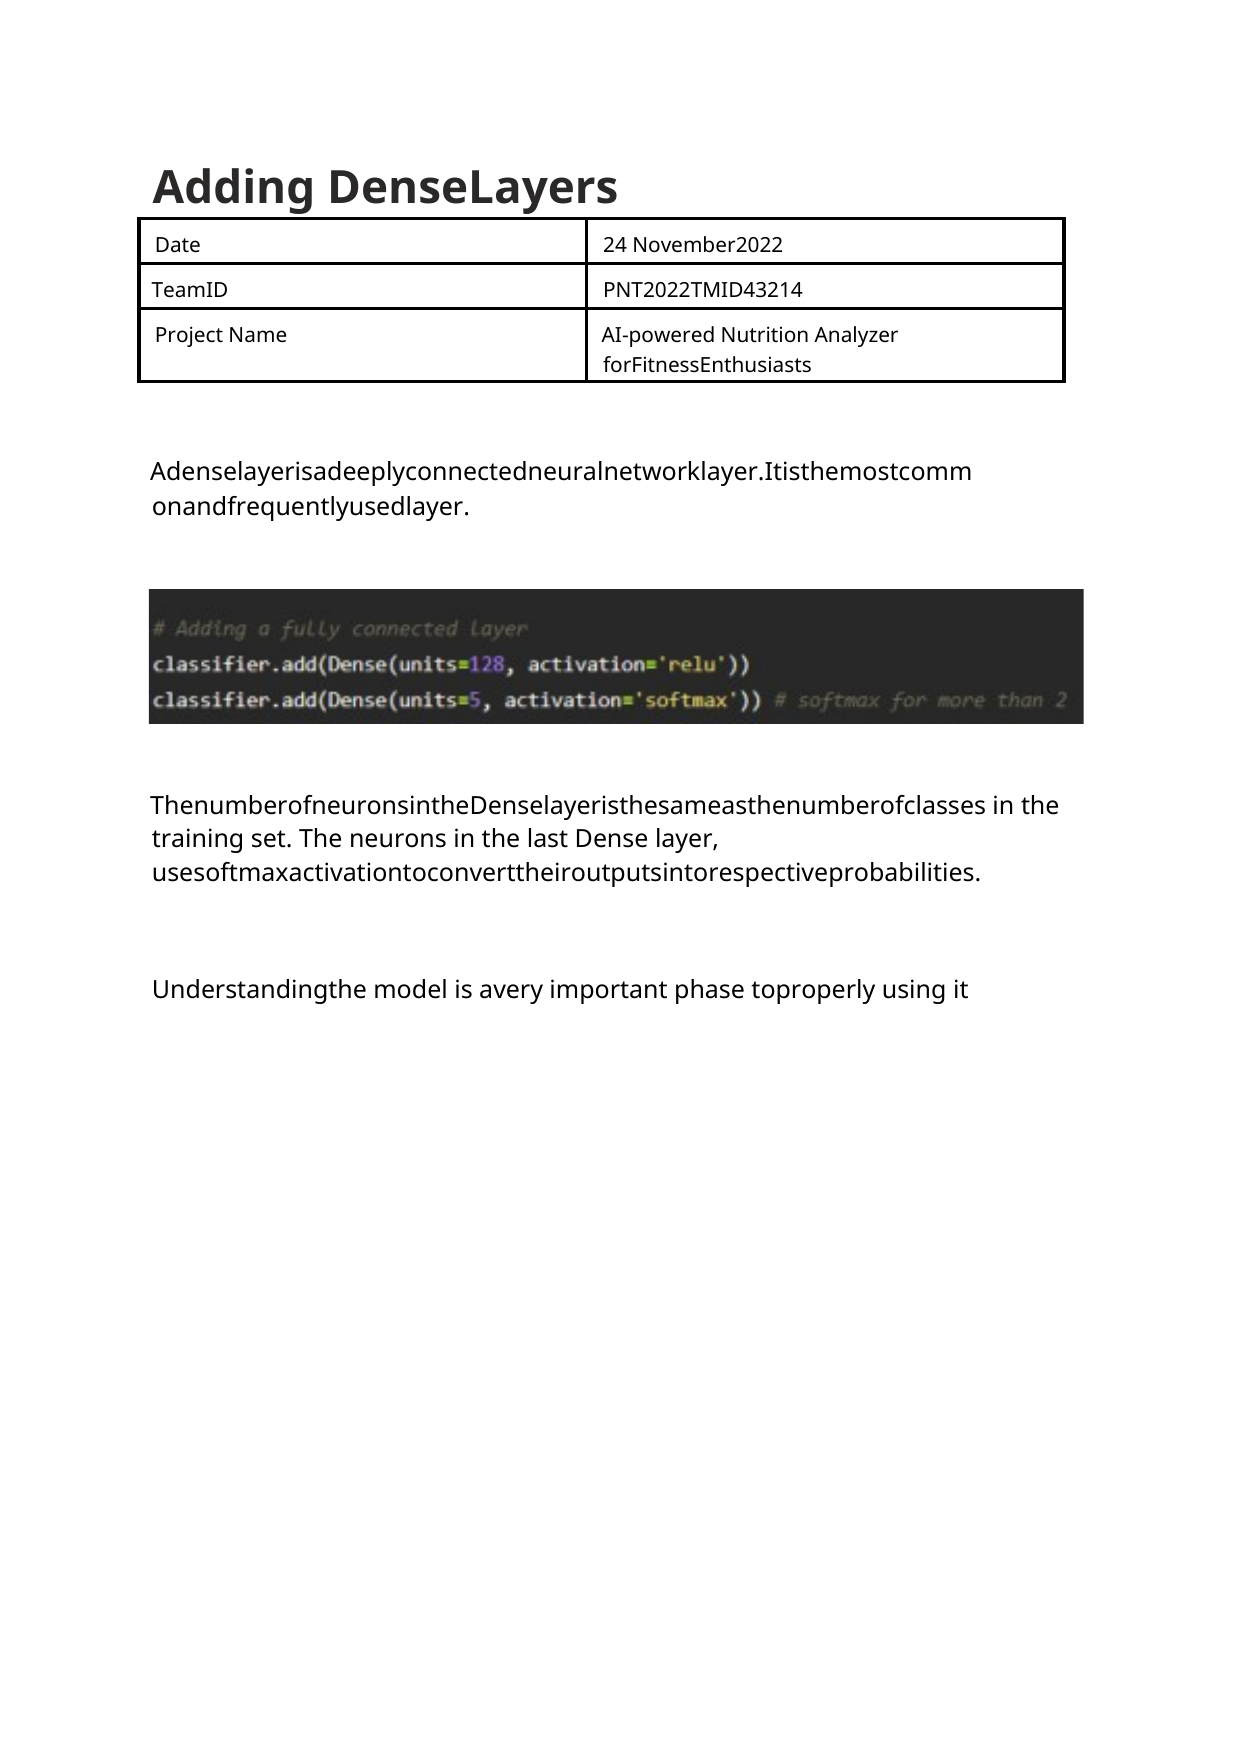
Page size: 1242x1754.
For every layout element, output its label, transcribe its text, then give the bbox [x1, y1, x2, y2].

table_cell AI-powered Nutrition Analyzer forFitnessEnthusiasts [588, 310, 1062, 380]
table_cell PNT2022TMID43214 [588, 265, 1062, 307]
table_header Date [141, 220, 585, 262]
text ThenumberofneuronsintheDenselayeristhesameasthenumberofclasses in the training set. The neurons in the last Dense layer, usesoftmaxactivationtoconverttheiroutputsintorespectiveprobabilities. [150, 788, 1098, 888]
title Adding DenseLayers [152, 155, 1098, 217]
text Understandingthe model is avery important phase toproperly using it [152, 971, 1098, 1005]
text Adenselayerisadeeplyconnectedneuralnetworklayer.Itisthemostcommonandfrequentlyusedlayer. [150, 453, 983, 522]
picture [148, 589, 1084, 724]
table_cell TeamID [141, 265, 585, 307]
table_header 24 November2022 [588, 220, 1062, 262]
table_cell Project Name [141, 310, 585, 380]
